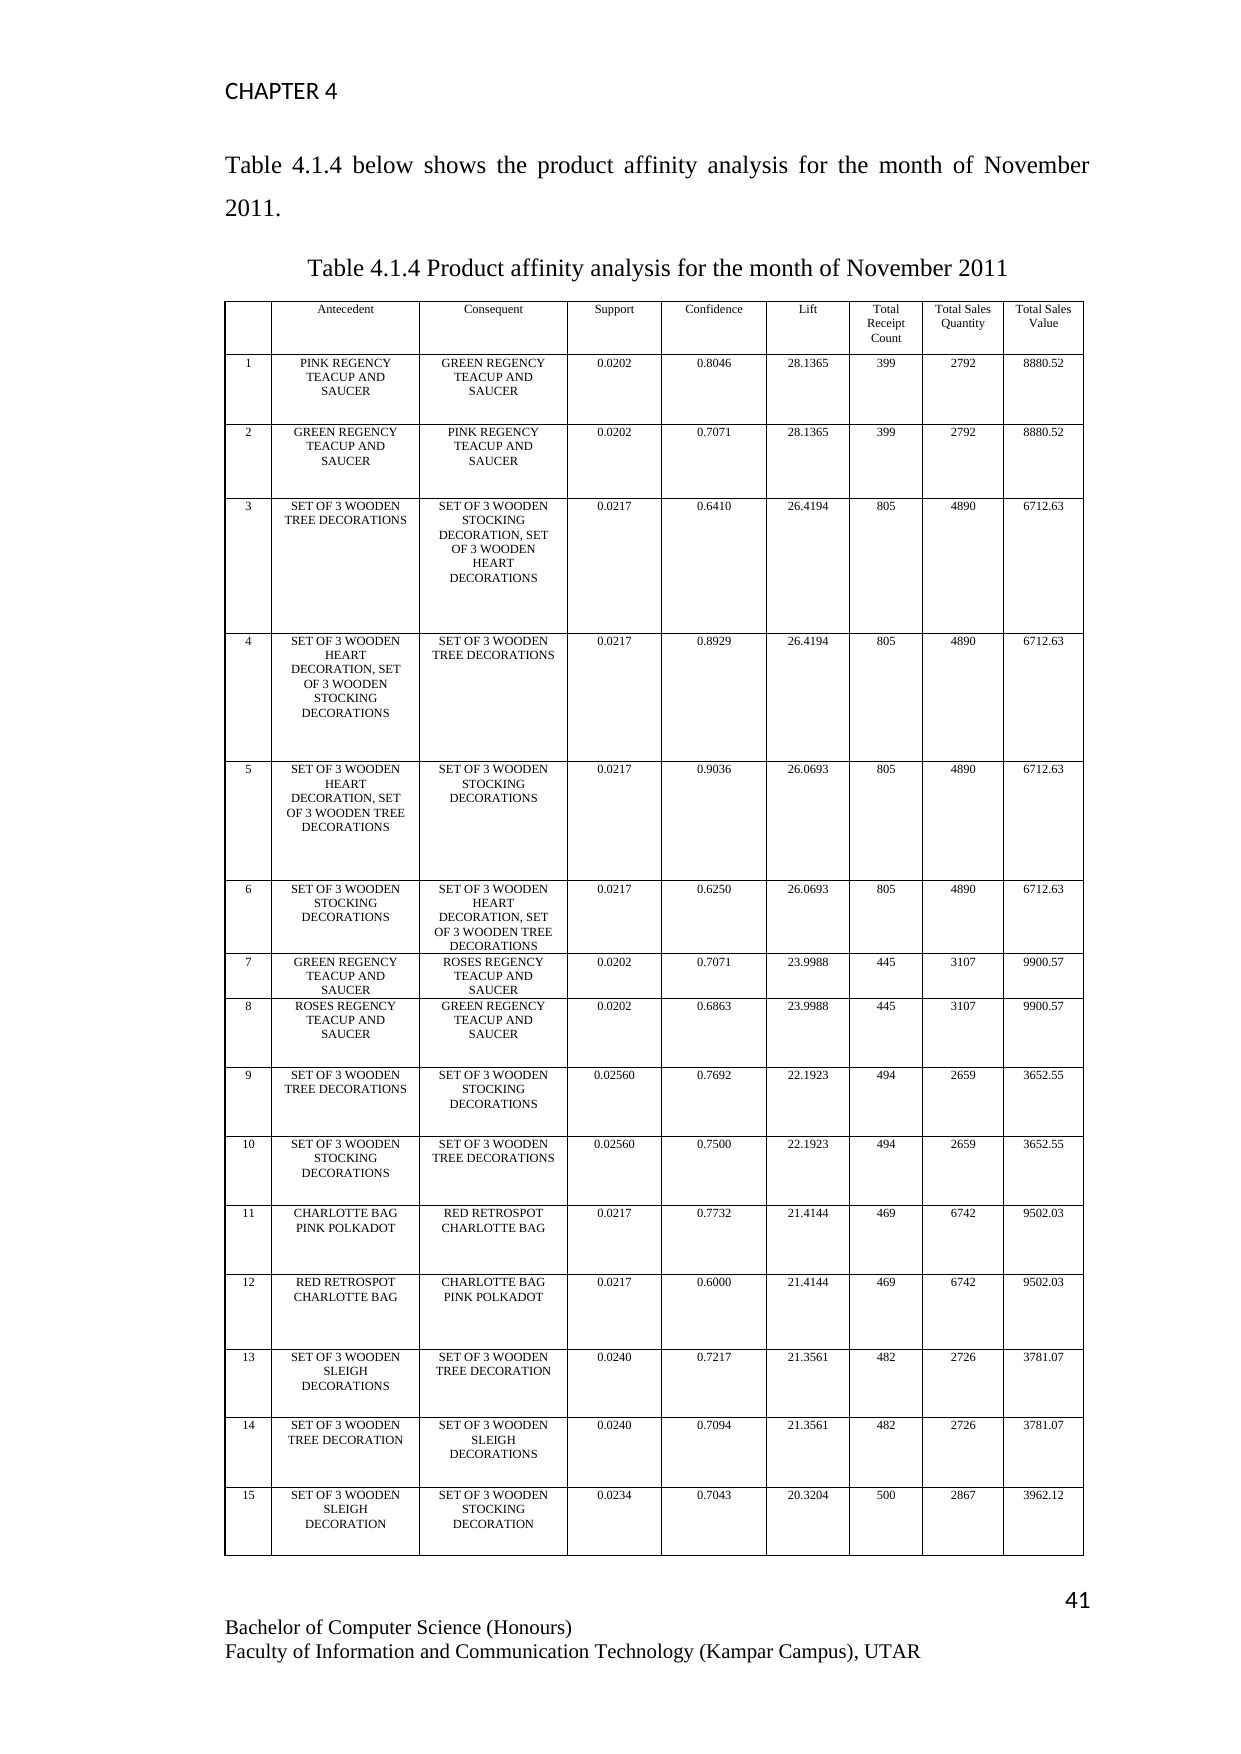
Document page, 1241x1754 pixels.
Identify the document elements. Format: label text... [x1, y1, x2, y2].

table_cell 805 [850, 499, 922, 632]
table_cell 0.0202 [568, 954, 661, 997]
table_cell 6742 [923, 1206, 1003, 1274]
table_cell 2792 [923, 425, 1003, 498]
table_cell SET OF 3 WOODEN SLEIGH DECORATION [272, 1488, 419, 1555]
table_header [226, 302, 271, 354]
table_cell 469 [850, 1206, 922, 1274]
table_cell SET OF 3 WOODEN SLEIGH DECORATIONS [272, 1350, 419, 1417]
table_cell RED RETROSPOT CHARLOTTE BAG [420, 1206, 567, 1274]
table_cell 0.02560 [568, 1068, 661, 1136]
table_cell 4890 [923, 499, 1003, 632]
table_cell 0.7217 [662, 1350, 766, 1417]
table_cell 0.7043 [662, 1488, 766, 1555]
table_header Lift [767, 302, 849, 354]
table_header Total Sales Value [1004, 302, 1083, 354]
table_cell 0.0217 [568, 762, 661, 880]
table_cell 445 [850, 999, 922, 1067]
table_cell SET OF 3 WOODEN TREE DECORATIONS [420, 1137, 567, 1205]
table_cell 4 [226, 634, 271, 761]
table_cell 7 [226, 954, 271, 997]
table_cell GREEN REGENCY TEACUP AND SAUCER [420, 999, 567, 1067]
table_cell 482 [850, 1350, 922, 1417]
table_cell 500 [850, 1488, 922, 1555]
table_cell SET OF 3 WOODEN STOCKING DECORATION [420, 1488, 567, 1555]
table_cell SET OF 3 WOODEN STOCKING DECORATION, SET OF 3 WOODEN HEART DECORATIONS [420, 499, 567, 632]
table_cell SET OF 3 WOODEN STOCKING DECORATIONS [420, 1068, 567, 1136]
table_cell 0.0217 [568, 634, 661, 761]
table_cell 0.0217 [568, 881, 661, 953]
table_cell 9900.57 [1004, 999, 1083, 1067]
table_cell 2659 [923, 1068, 1003, 1136]
table_cell 494 [850, 1068, 922, 1136]
table_cell 21.4144 [767, 1275, 849, 1348]
table_cell 11 [226, 1206, 271, 1274]
table_cell SET OF 3 WOODEN STOCKING DECORATIONS [272, 881, 419, 953]
table_cell 0.0217 [568, 1206, 661, 1274]
table_cell 9502.03 [1004, 1206, 1083, 1274]
table_cell 15 [226, 1488, 271, 1555]
table_cell CHARLOTTE BAG PINK POLKADOT [420, 1275, 567, 1348]
table_cell 0.6000 [662, 1275, 766, 1348]
table_cell 8 [226, 999, 271, 1067]
table_cell 2792 [923, 355, 1003, 423]
table_header Total Sales Quantity [923, 302, 1003, 354]
table_cell 28.1365 [767, 425, 849, 498]
table_cell 469 [850, 1275, 922, 1348]
table_cell SET OF 3 WOODEN TREE DECORATIONS [272, 1068, 419, 1136]
table_cell 0.7732 [662, 1206, 766, 1274]
table_cell 9 [226, 1068, 271, 1136]
table_cell SET OF 3 WOODEN TREE DECORATIONS [272, 499, 419, 632]
table_cell 6742 [923, 1275, 1003, 1348]
table_header Confidence [662, 302, 766, 354]
table_cell 26.0693 [767, 881, 849, 953]
table_cell 0.0202 [568, 355, 661, 423]
table_cell 26.4194 [767, 634, 849, 761]
table_cell 482 [850, 1418, 922, 1487]
table_cell GREEN REGENCY TEACUP AND SAUCER [420, 355, 567, 423]
table_cell 805 [850, 881, 922, 953]
table_cell 805 [850, 762, 922, 880]
table_cell 9900.57 [1004, 954, 1083, 997]
table_cell SET OF 3 WOODEN HEART DECORATION, SET OF 3 WOODEN STOCKING DECORATIONS [272, 634, 419, 761]
table_cell 805 [850, 634, 922, 761]
table_cell ROSES REGENCY TEACUP AND SAUCER [272, 999, 419, 1067]
table_cell 21.4144 [767, 1206, 849, 1274]
table_cell 26.4194 [767, 499, 849, 632]
table_cell 23.9988 [767, 999, 849, 1067]
table_cell 445 [850, 954, 922, 997]
table_cell 0.02560 [568, 1137, 661, 1205]
table_cell 22.1923 [767, 1137, 849, 1205]
table_cell 1 [226, 355, 271, 423]
table_cell 494 [850, 1137, 922, 1205]
table_cell GREEN REGENCY TEACUP AND SAUCER [272, 425, 419, 498]
table_cell 0.0234 [568, 1488, 661, 1555]
table_cell 6 [226, 881, 271, 953]
table_cell 0.0240 [568, 1350, 661, 1417]
table_cell SET OF 3 WOODEN SLEIGH DECORATIONS [420, 1418, 567, 1487]
table_cell 14 [226, 1418, 271, 1487]
table_cell 3 [226, 499, 271, 632]
table_cell CHARLOTTE BAG PINK POLKADOT [272, 1206, 419, 1274]
table_cell 0.6410 [662, 499, 766, 632]
table_cell 2726 [923, 1418, 1003, 1487]
table_cell 10 [226, 1137, 271, 1205]
table_cell 0.0240 [568, 1418, 661, 1487]
table_cell SET OF 3 WOODEN TREE DECORATION [420, 1350, 567, 1417]
table_cell 6712.63 [1004, 634, 1083, 761]
table_cell 21.3561 [767, 1350, 849, 1417]
table_cell 20.3204 [767, 1488, 849, 1555]
text Table 4.1.4 below shows the product affinity analysis for the month of November 2011. [225, 150, 1090, 222]
table_cell SET OF 3 WOODEN TREE DECORATION [272, 1418, 419, 1487]
table_cell 5 [226, 762, 271, 880]
table_cell 0.7500 [662, 1137, 766, 1205]
table_cell 21.3561 [767, 1418, 849, 1487]
table_cell 399 [850, 425, 922, 498]
table_header Support [568, 302, 661, 354]
table_cell GREEN REGENCY TEACUP AND SAUCER [272, 954, 419, 997]
table_cell 3652.55 [1004, 1137, 1083, 1205]
table_cell 399 [850, 355, 922, 423]
text Table 4.1.4 Product affinity analysis for the month of November 2011 [225, 253, 1090, 282]
table_cell 8880.52 [1004, 355, 1083, 423]
table_cell RED RETROSPOT CHARLOTTE BAG [272, 1275, 419, 1348]
table_cell 6712.63 [1004, 499, 1083, 632]
table_cell 13 [226, 1350, 271, 1417]
table_cell 9502.03 [1004, 1275, 1083, 1348]
table_cell SET OF 3 WOODEN TREE DECORATIONS [420, 634, 567, 761]
table_cell 3652.55 [1004, 1068, 1083, 1136]
table_cell 0.6250 [662, 881, 766, 953]
table_cell 3107 [923, 954, 1003, 997]
table_cell 4890 [923, 881, 1003, 953]
table_cell 0.0217 [568, 1275, 661, 1348]
table_header Antecedent [272, 302, 419, 354]
table_cell 3962.12 [1004, 1488, 1083, 1555]
table_cell PINK REGENCY TEACUP AND SAUCER [272, 355, 419, 423]
table_cell 22.1923 [767, 1068, 849, 1136]
table_header Total Receipt Count [850, 302, 922, 354]
table_cell 2659 [923, 1137, 1003, 1205]
table_cell 0.8929 [662, 634, 766, 761]
table_cell 8880.52 [1004, 425, 1083, 498]
table_cell ROSES REGENCY TEACUP AND SAUCER [420, 954, 567, 997]
table_header Consequent [420, 302, 567, 354]
table_cell 12 [226, 1275, 271, 1348]
table_cell 4890 [923, 762, 1003, 880]
table_cell 0.0217 [568, 499, 661, 632]
table_cell 0.7071 [662, 954, 766, 997]
table_cell 2726 [923, 1350, 1003, 1417]
table_cell 2 [226, 425, 271, 498]
table_cell 0.0202 [568, 425, 661, 498]
table_cell SET OF 3 WOODEN STOCKING DECORATIONS [272, 1137, 419, 1205]
table_cell 4890 [923, 634, 1003, 761]
table_cell 6712.63 [1004, 881, 1083, 953]
table_cell 6712.63 [1004, 762, 1083, 880]
table_cell 28.1365 [767, 355, 849, 423]
table_cell SET OF 3 WOODEN HEART DECORATION, SET OF 3 WOODEN TREE DECORATIONS [272, 762, 419, 880]
table_cell 3107 [923, 999, 1003, 1067]
table_cell 3781.07 [1004, 1350, 1083, 1417]
table_cell 26.0693 [767, 762, 849, 880]
table_cell SET OF 3 WOODEN STOCKING DECORATIONS [420, 762, 567, 880]
table_cell 23.9988 [767, 954, 849, 997]
table_cell 0.7071 [662, 425, 766, 498]
table_cell 0.7094 [662, 1418, 766, 1487]
table_cell 0.6863 [662, 999, 766, 1067]
table_cell 0.0202 [568, 999, 661, 1067]
table_cell SET OF 3 WOODEN HEART DECORATION, SET OF 3 WOODEN TREE DECORATIONS [420, 881, 567, 953]
table_cell PINK REGENCY TEACUP AND SAUCER [420, 425, 567, 498]
table_cell 0.8046 [662, 355, 766, 423]
table_cell 2867 [923, 1488, 1003, 1555]
table_cell 0.7692 [662, 1068, 766, 1136]
table_cell 0.9036 [662, 762, 766, 880]
table_cell 3781.07 [1004, 1418, 1083, 1487]
